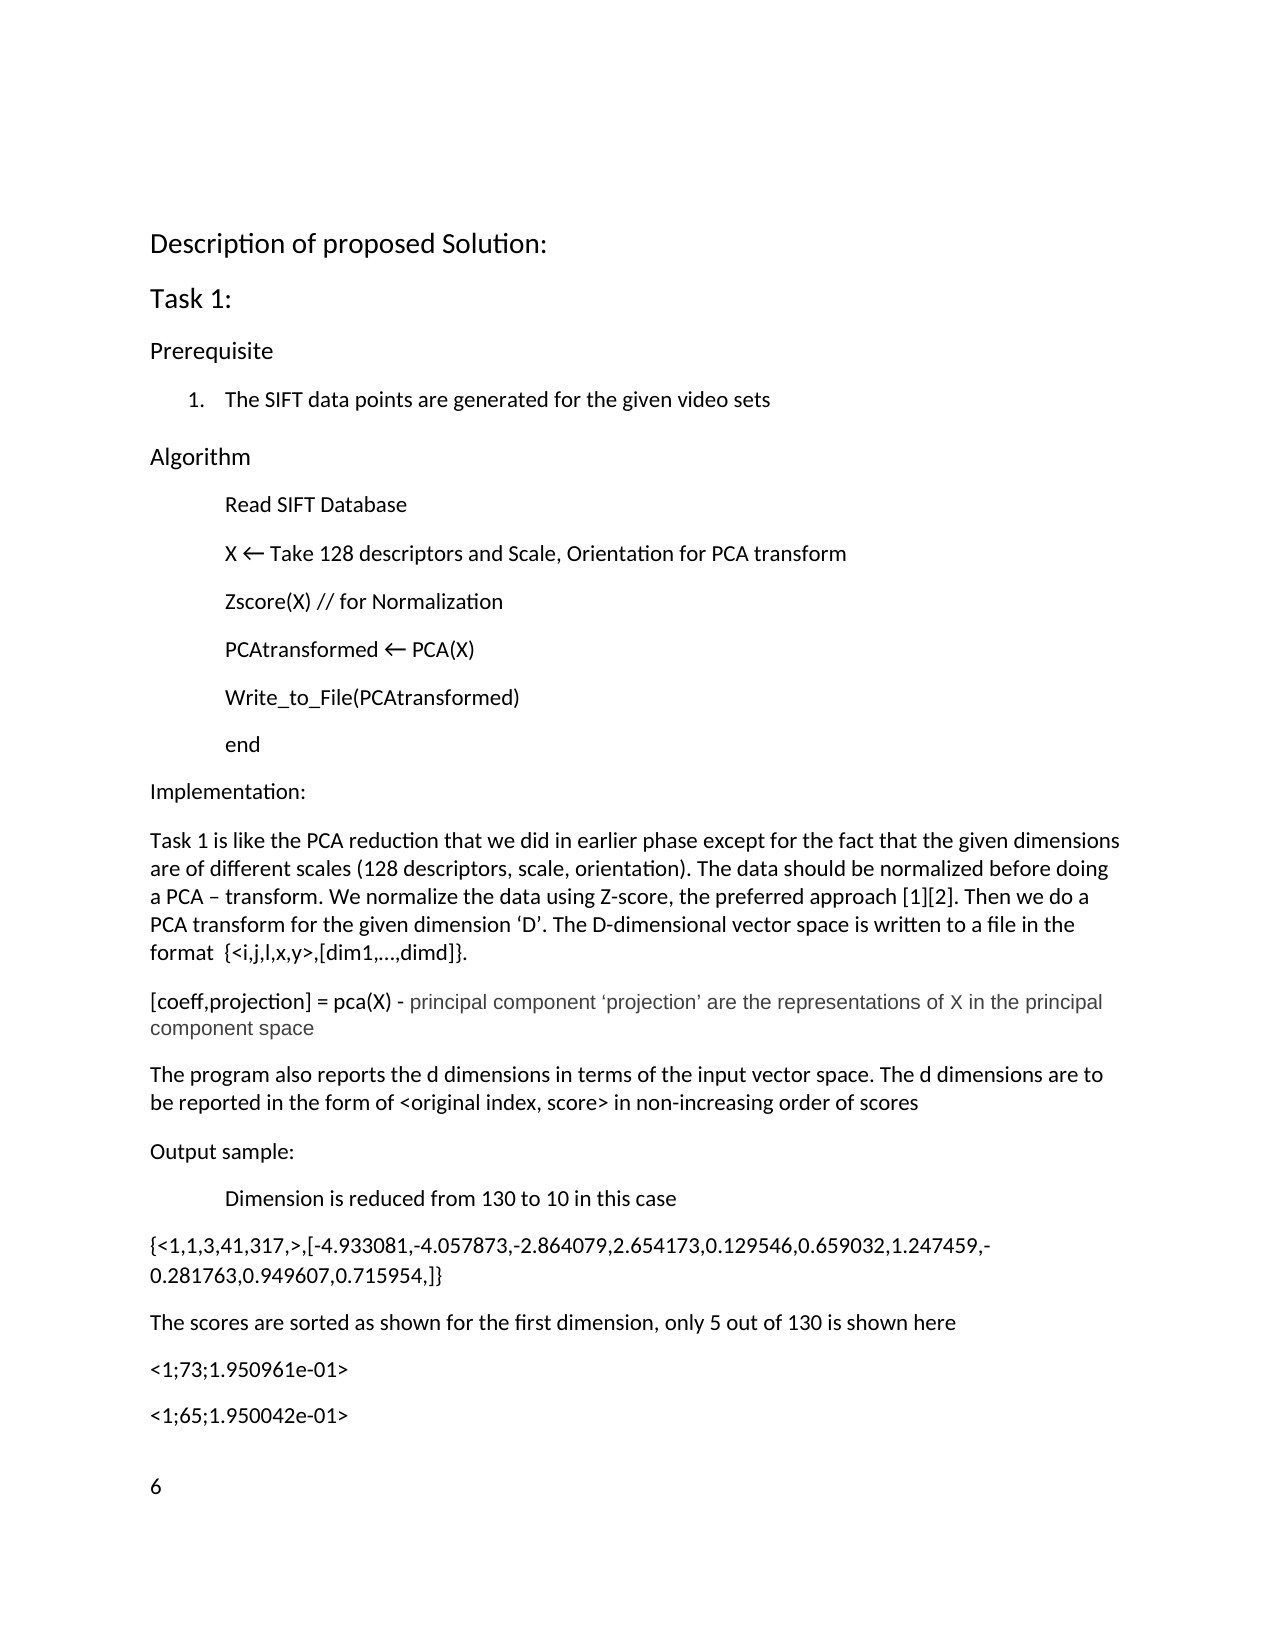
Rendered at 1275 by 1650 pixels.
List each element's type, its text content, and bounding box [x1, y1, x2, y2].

text [coeff,projection] = pca(X) - principal component ‘projection’ are the representations of X in the principal component space [150, 987, 1125, 1039]
text PCAtransformed ← PCA(X) [150, 634, 1125, 664]
text Output sample: [150, 1137, 1125, 1165]
text Read SIFT Database [150, 490, 1125, 518]
text <1;73;1.950961e-01> [150, 1355, 1125, 1383]
text X ← Take 128 descriptors and Scale, Orientation for PCA transform [150, 537, 1125, 568]
text Dimension is reduced from 130 to 10 in this case [150, 1184, 1125, 1212]
text Prerequisite [150, 335, 1125, 366]
text Task 1 is like the PCA reduction that we did in earlier phase except for the fact that the given dimensions are of different scales (128 descriptors, scale, orientation). The data should be normalized before doing a PCA – transform. We normalize the data using Z-score, the preferred approach [1][2]. Then we do a PCA transform for the given dimension ‘D’. The D-dimensional vector space is written to a file in the format {<i,j,l,x,y>,[dim1,…,dimd]}. [150, 826, 1125, 966]
text Zscore(X) // for Normalization [150, 587, 1125, 615]
text Write_to_File(PCAtransformed) [150, 683, 1125, 711]
list The SIFT data points are generated for the given video sets [187, 385, 1125, 413]
text <1;65;1.950042e-01> [150, 1402, 1125, 1429]
text Task 1: [150, 280, 1125, 316]
text Description of proposed Solution: [150, 225, 1125, 261]
text Algorithm [150, 441, 1125, 471]
text The program also reports the d dimensions in terms of the input vector space. The d dimensions are to be reported in the form of <original index, score> in non-increasing order of scores [150, 1060, 1125, 1116]
text {<1,1,3,41,317,>,[-4.933081,-4.057873,-2.864079,2.654173,0.129546,0.659032,1.247459,-0.281763,0.949607,0.715954,]} [150, 1231, 1125, 1289]
text The scores are sorted as shown for the first dimension, only 5 out of 130 is shown here [150, 1308, 1125, 1336]
text Implementation: [150, 777, 1125, 805]
text end [150, 730, 1125, 758]
